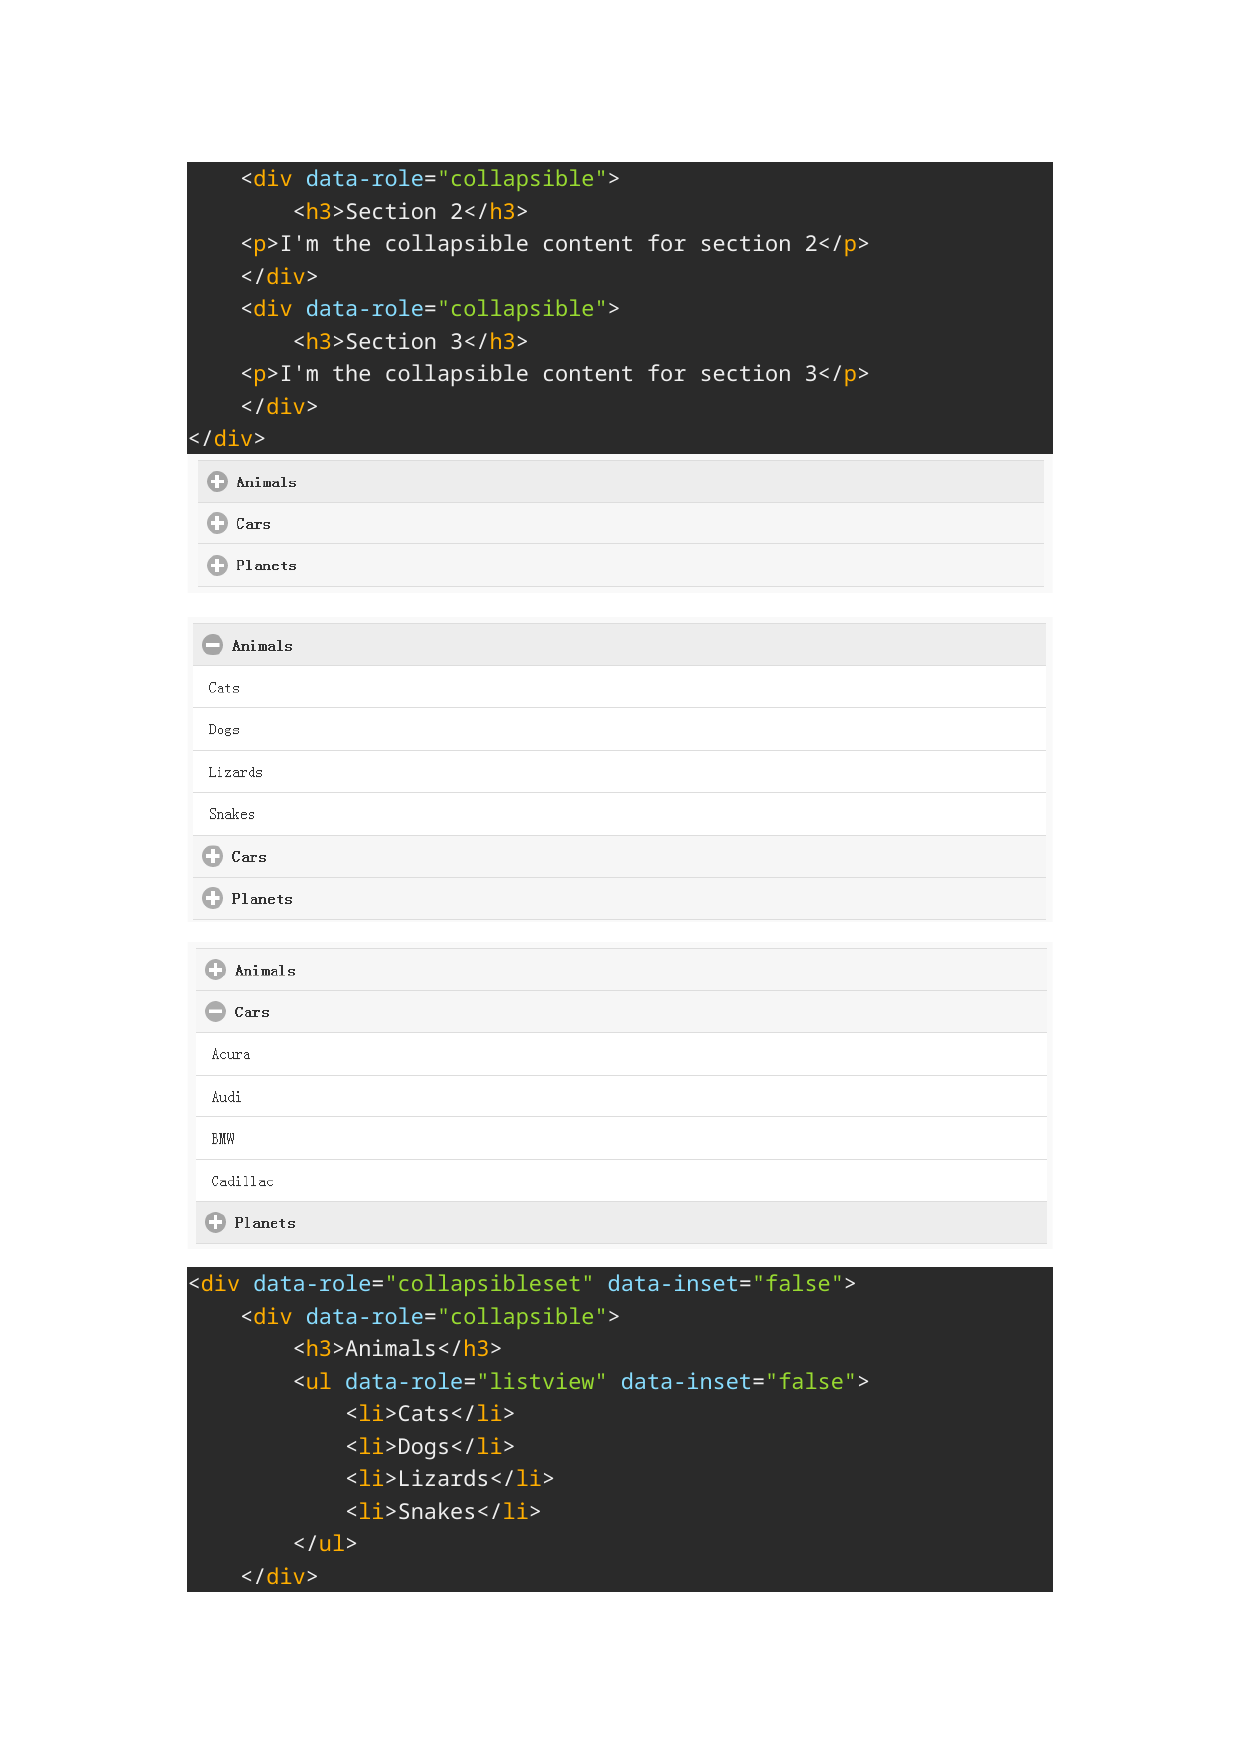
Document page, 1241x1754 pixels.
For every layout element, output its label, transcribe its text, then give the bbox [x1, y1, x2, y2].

text <div data-role="collapsible"> [187, 292, 1053, 324]
text </ul> [187, 1527, 1053, 1559]
text <div data-role="collapsible"> [187, 1299, 1053, 1332]
text <p>I'm the collapsible content for section 3</p> [187, 357, 1053, 389]
text <li>Snakes</li> [187, 1494, 1053, 1527]
text <li>Cats</li> [187, 1397, 1053, 1429]
text </div> [187, 1559, 1053, 1592]
text <p>I'm the collapsible content for section 2</p> [187, 227, 1053, 259]
text </div> [187, 259, 1053, 292]
text <li>Lizards</li> [187, 1462, 1053, 1494]
text </div> [187, 422, 1053, 454]
text <h3>Section 2</h3> [187, 194, 1053, 227]
text <h3>Section 3</h3> [187, 324, 1053, 357]
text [187, 1364, 1053, 1397]
text <li>Dogs</li> [187, 1429, 1053, 1462]
text <h3>Animals</h3> [187, 1332, 1053, 1364]
picture [187, 617, 1053, 922]
text </div> [187, 389, 1053, 422]
picture [187, 454, 1053, 593]
picture [187, 942, 1053, 1249]
text <div data-role="collapsible"> [187, 162, 1053, 194]
text <div data-role="collapsibleset" data-inset="false"> [187, 1267, 1053, 1299]
